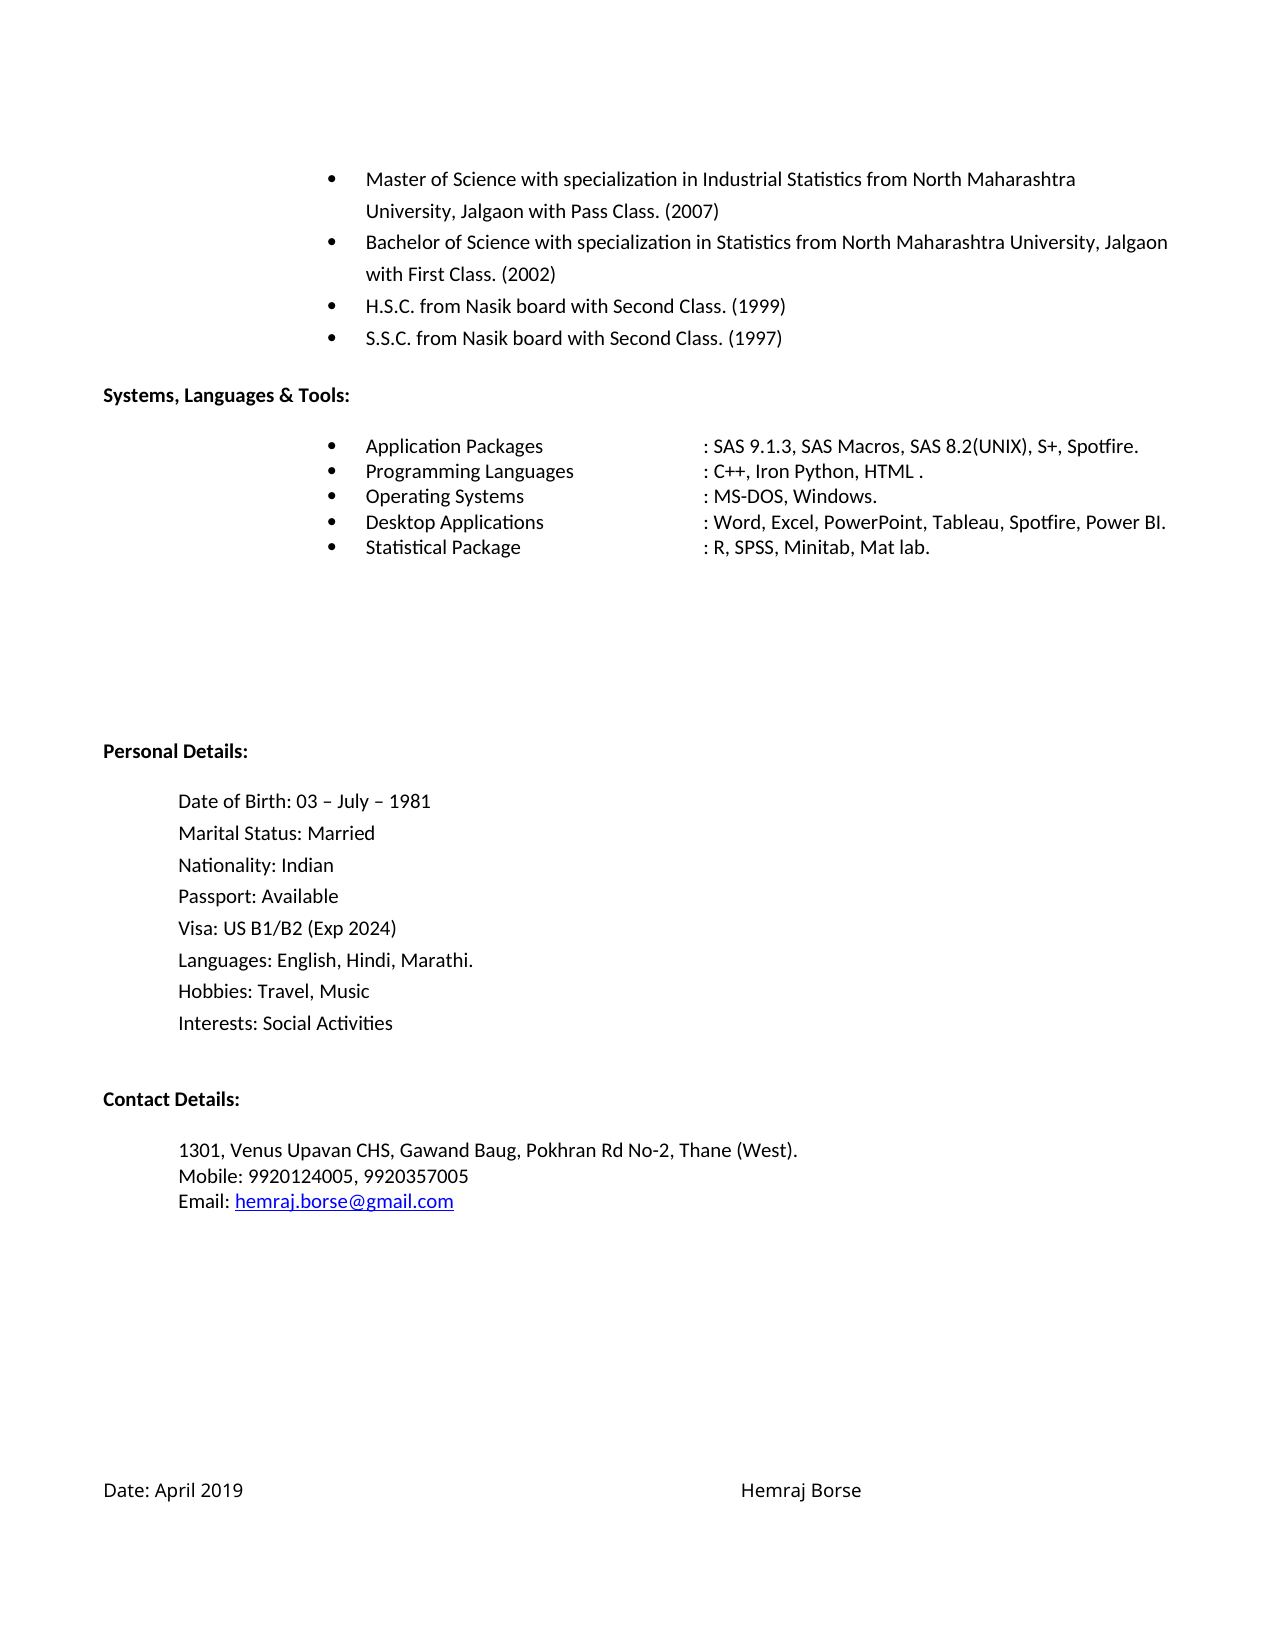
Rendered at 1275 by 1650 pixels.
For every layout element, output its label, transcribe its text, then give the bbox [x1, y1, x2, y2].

text Marital Status: Married [103, 820, 1172, 846]
list Master of Science with specialization in Industrial Statistics from North Maharashtra University, Jalgaon with Pass Class. (2007) [328, 166, 1172, 223]
text Hobbies: Travel, Music [103, 979, 1172, 1004]
list Application Packages : SAS 9.1.3, SAS Macros, SAS 8.2(UNIX), S+, Spotfire. [328, 433, 1172, 458]
text 1301, Venus Upavan CHS, Gawand Baug, Pokhran Rd No-2, Thane (West). [103, 1137, 1172, 1163]
list Statistical Package : R, SPSS, Minitab, Mat lab. [328, 534, 1172, 560]
text Systems, Languages & Tools: [103, 382, 1172, 407]
text Email: hemraj.borse@gmail.com [103, 1188, 1172, 1214]
text Languages: English, Hindi, Marathi. [103, 947, 1172, 972]
list S.S.C. from Nasik board with Second Class. (1997) [328, 325, 1172, 350]
text Mobile: 9920124005, 9920357005 [103, 1163, 1172, 1188]
text Nationality: Indian [103, 852, 1172, 877]
list H.S.C. from Nasik board with Second Class. (1999) [328, 293, 1172, 318]
list Operating Systems : MS-DOS, Windows. [328, 484, 1172, 509]
text Personal Details: [103, 738, 1172, 763]
text Interests: Social Activities [103, 1010, 1172, 1036]
text Visa: US B1/B2 (Exp 2024) [103, 915, 1172, 941]
list Programming Languages : C++, Iron Python, HTML . [328, 458, 1172, 484]
list Bachelor of Science with specialization in Statistics from North Maharashtra University, Jalgaon with First Class. (2002) [328, 229, 1172, 287]
text Passport: Available [103, 884, 1172, 909]
text Contact Details: [103, 1087, 1172, 1112]
list Desktop Applications : Word, Excel, PowerPoint, Tableau, Spotfire, Power BI. [328, 509, 1172, 534]
text Date of Birth: 03 – July – 1981 [103, 789, 1172, 814]
